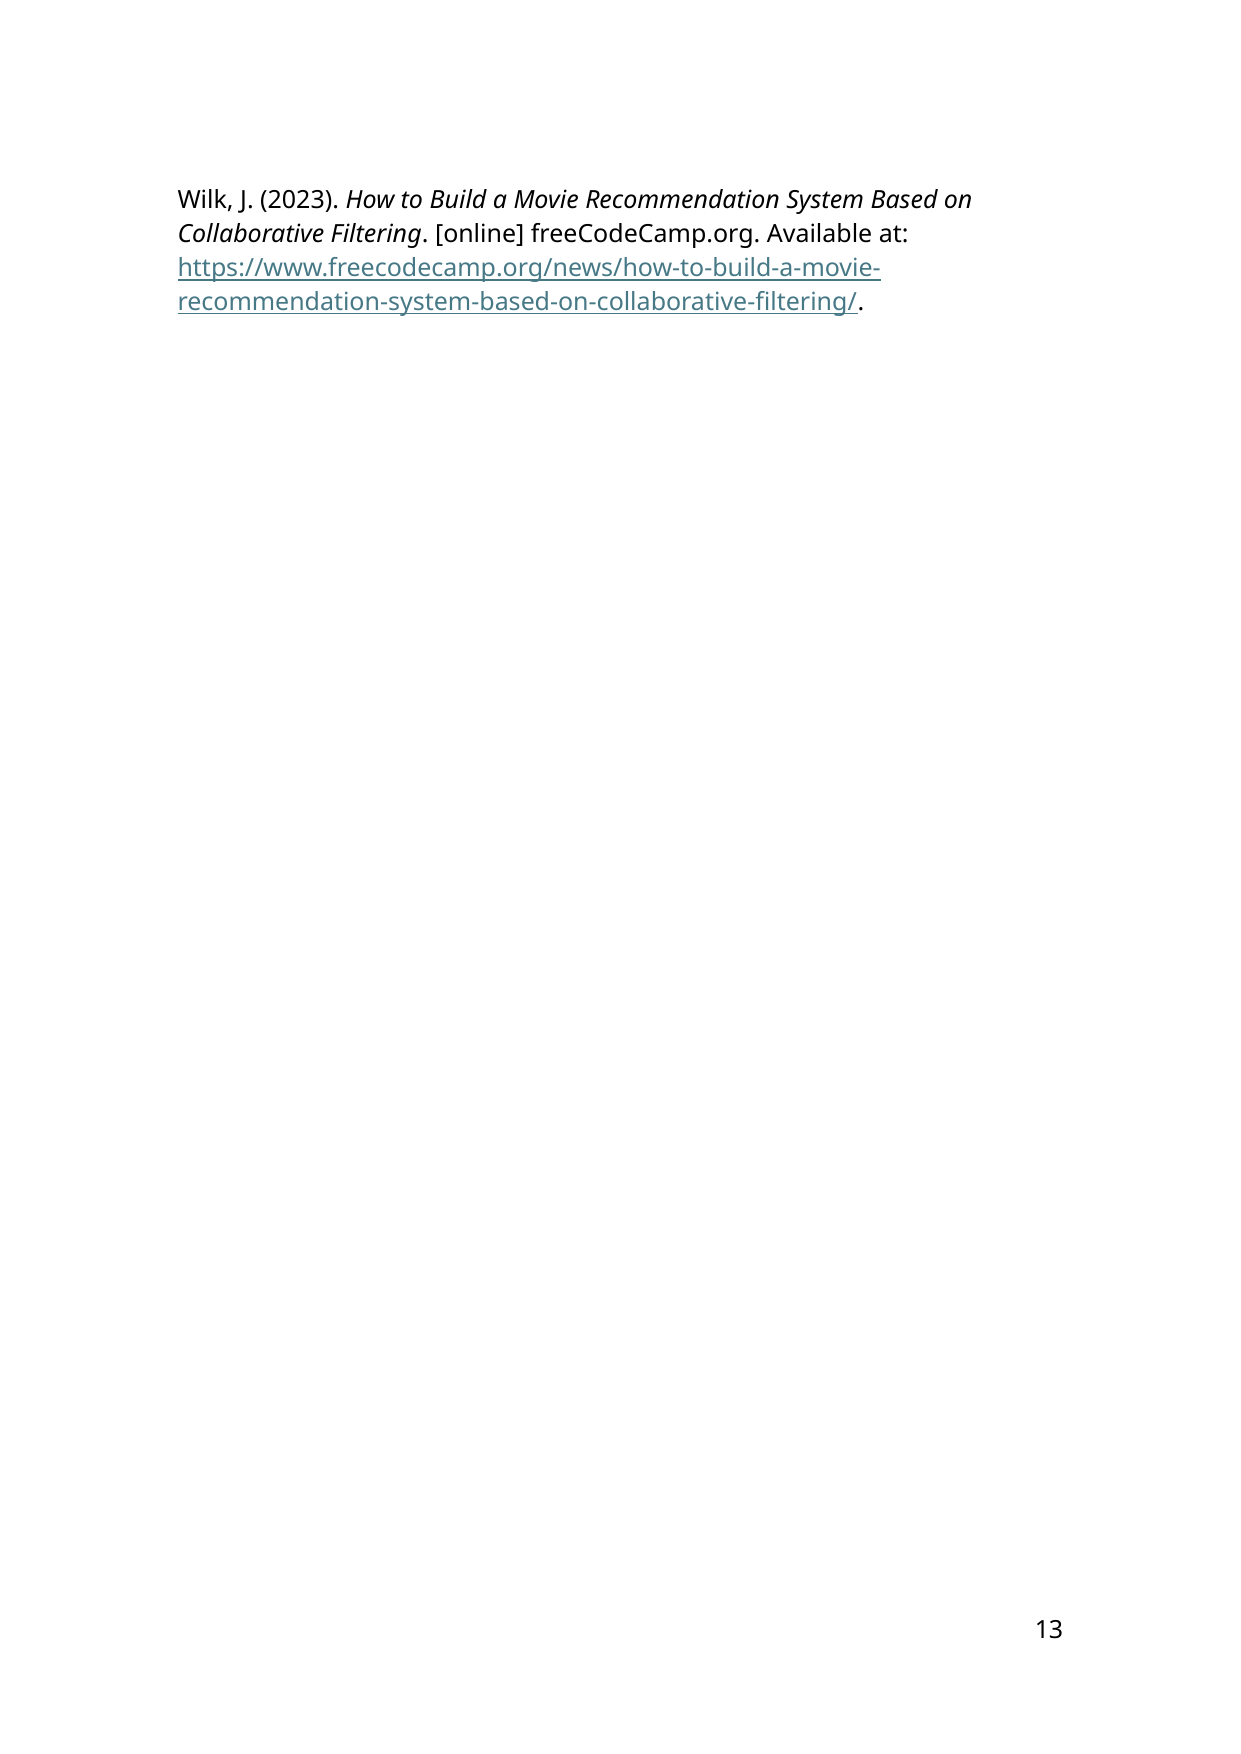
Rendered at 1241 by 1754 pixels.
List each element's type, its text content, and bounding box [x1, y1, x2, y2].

text Wilk, J. (2023). How to Build a Movie Recommendation System Based on Collaborative Filtering. [online] freeCodeCamp.org. Available at: https://www.freecodecamp.org/news/how-to-build-a-movie-recommendation-system-based-on-collaborative-filtering/. [177, 182, 1063, 318]
